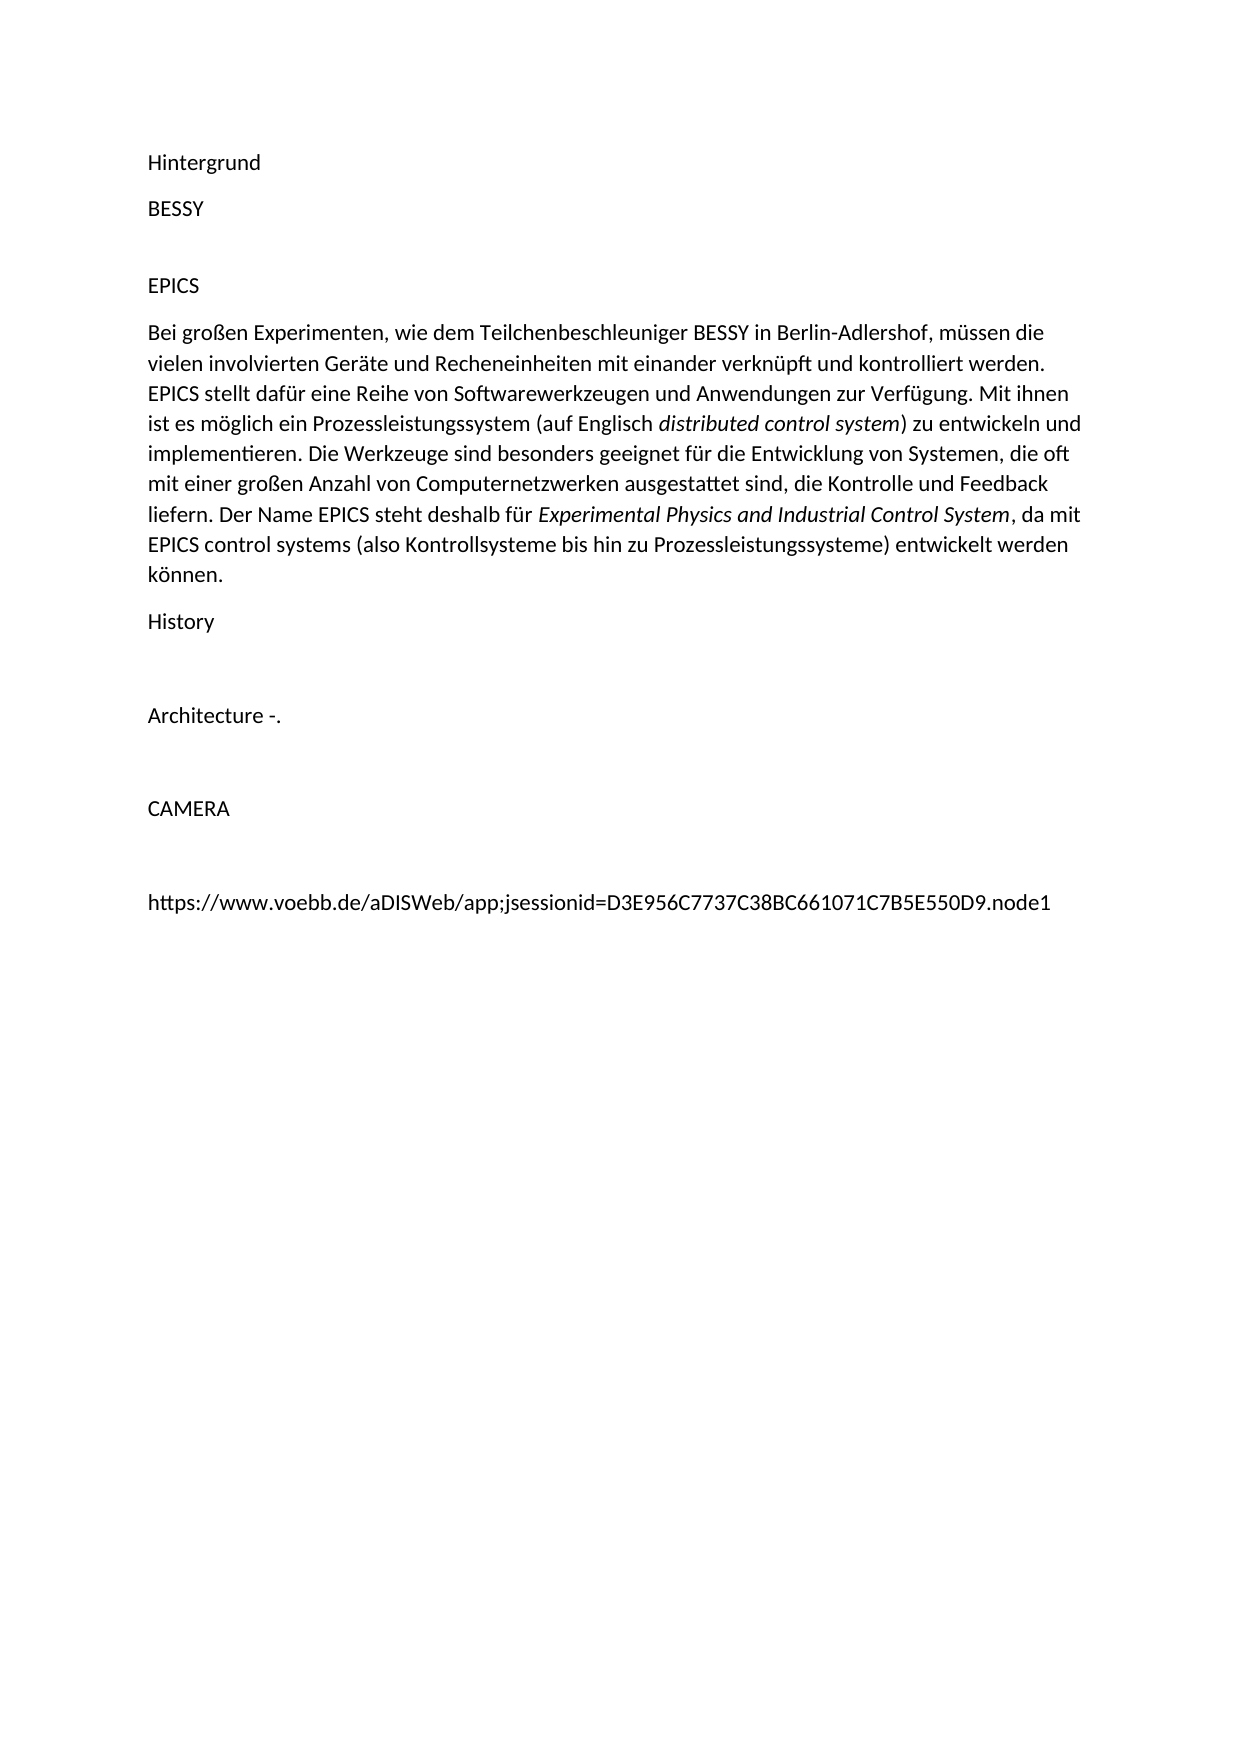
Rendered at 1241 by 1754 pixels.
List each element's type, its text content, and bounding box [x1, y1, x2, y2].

text https://www.voebb.de/aDISWeb/app;jsessionid=D3E956C7737C38BC661071C7B5E550D9.node1 [148, 888, 1093, 916]
text Bei großen Experimenten, wie dem Teilchenbeschleuniger BESSY in Berlin-Adlershof, müssen die vielen involvierten Geräte und Recheneinheiten mit einander verknüpft und kontrolliert werden. EPICS stellt dafür eine Reihe von Softwarewerkzeugen und Anwendungen zur Verfügung. Mit ihnen ist es möglich ein Prozessleistungssystem (auf Englisch distributed control system) zu entwickeln und implementieren. Die Werkzeuge sind besonders geeignet für die Entwicklung von Systemen, die oft mit einer großen Anzahl von Computernetzwerken ausgestattet sind, die Kontrolle und Feedback liefern. Der Name EPICS steht deshalb für Experimental Physics and Industrial Control System, da mit EPICS control systems (also Kontrollsysteme bis hin zu Prozessleistungssysteme) entwickelt werden können. [148, 318, 1093, 588]
text BESSY [148, 194, 1093, 253]
text Hintergrund [148, 148, 1093, 176]
text Architecture -. [148, 701, 1093, 729]
text EPICS [148, 272, 1093, 299]
text CAMERA [148, 794, 1093, 822]
text History [148, 607, 1093, 635]
